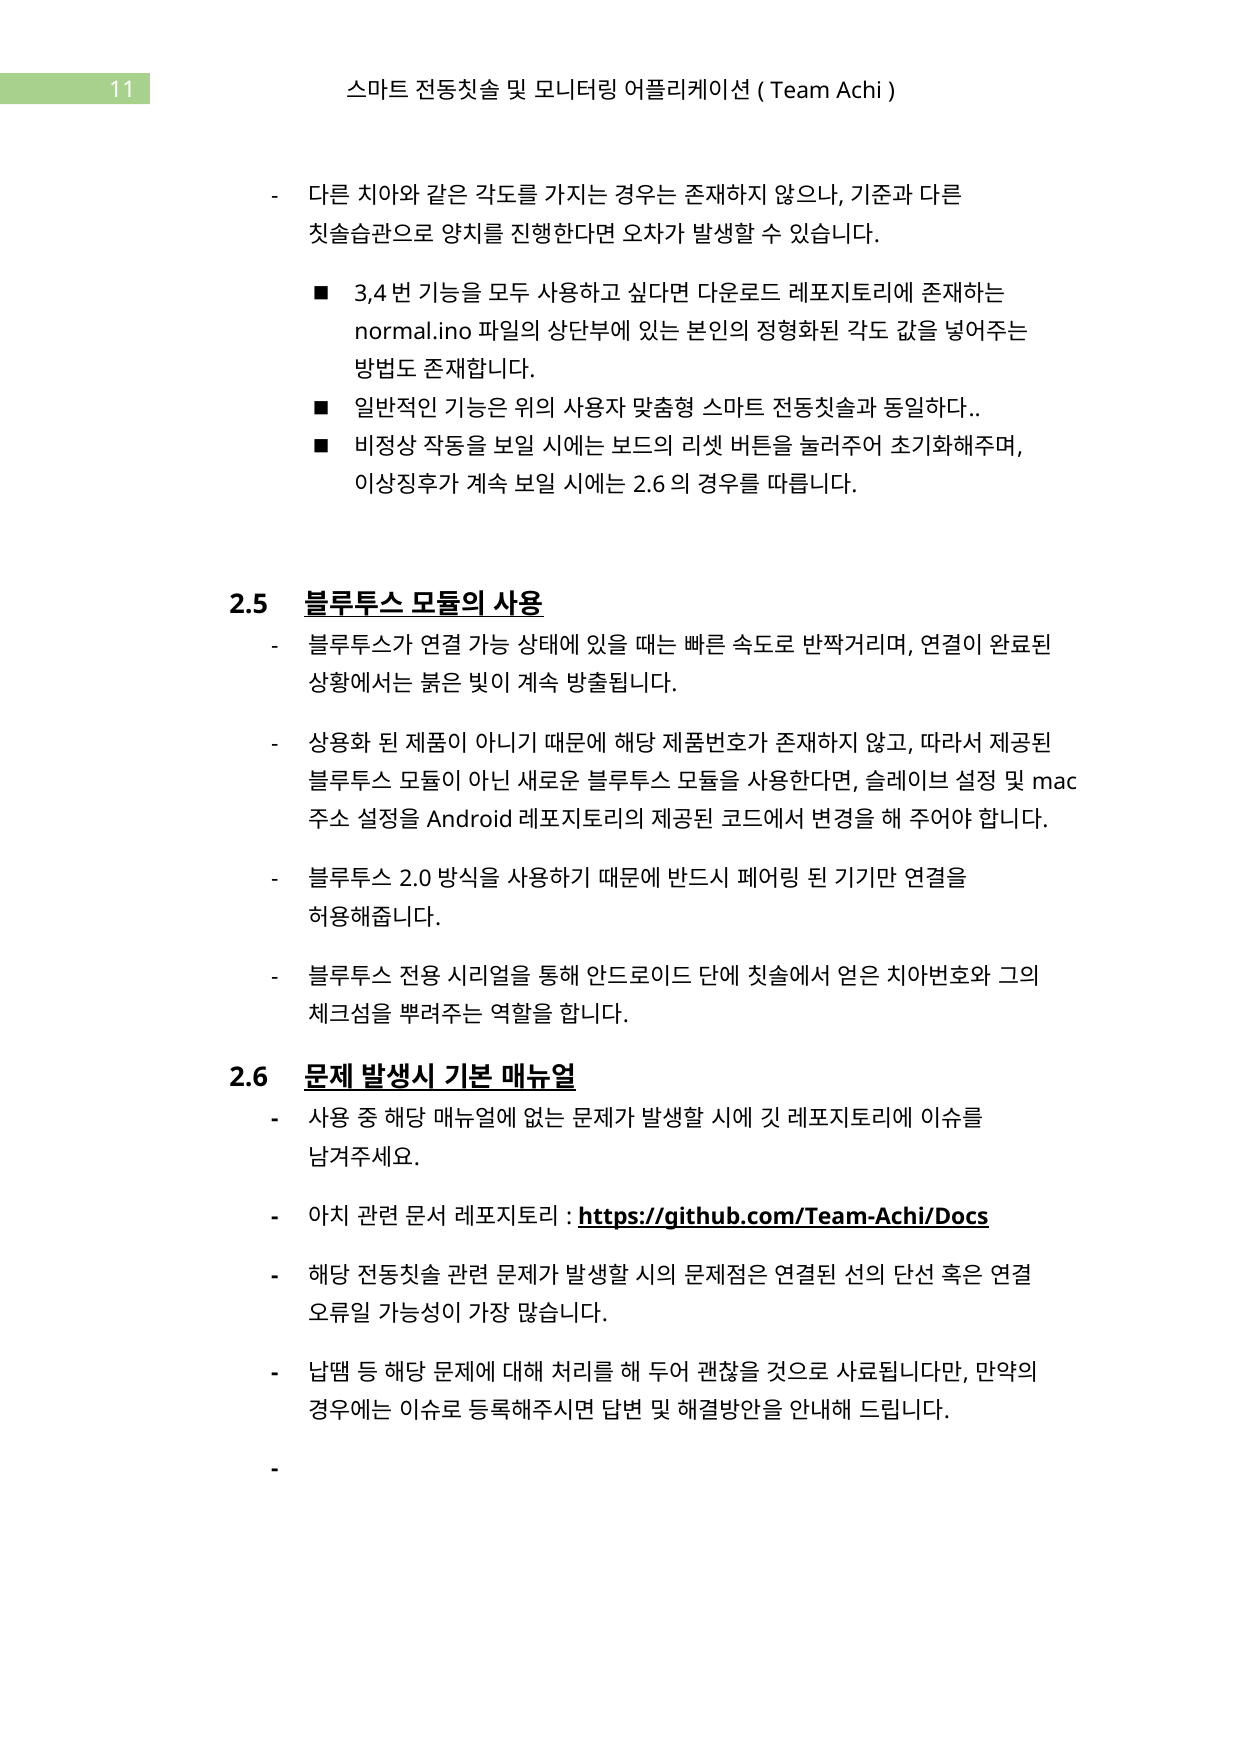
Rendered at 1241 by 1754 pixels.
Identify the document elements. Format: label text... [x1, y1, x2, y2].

list 납땜 등 해당 문제에 대해 처리를 해 두어 괜찮을 것으로 사료됩니다만, 만약의 경우에는 이슈로 등록해주시면 답변 및 해결방안을 안내해 드립니다. [271, 1354, 1090, 1426]
list 사용 중 해당 매뉴얼에 없는 문제가 발생할 시에 깃 레포지토리에 이슈를 남겨주세요. [271, 1100, 1090, 1172]
list 아치 관련 문서 레포지토리 : https://github.com/Team-Achi/Docs [271, 1197, 1090, 1231]
list 블루투스가 연결 가능 상태에 있을 때는 빠른 속도로 반짝거리며, 연결이 완료된 상황에서는 붉은 빛이 계속 방출됩니다. [271, 627, 1090, 699]
list 블루투스 전용 시리얼을 통해 안드로이드 단에 칫솔에서 얻은 치아번호와 그의 체크섬을 뿌려주는 역할을 합니다. [271, 957, 1090, 1029]
list 해당 전동칫솔 관련 문제가 발생할 시의 문제점은 연결된 선의 단선 혹은 연결 오류일 가능성이 가장 많습니다. [271, 1257, 1090, 1328]
subtitle 블루투스 모듈의 사용 [229, 582, 1090, 621]
list 3,4번 기능을 모두 사용하고 싶다면 다운로드 레포지토리에 존재하는 normal.ino 파일의 상단부에 있는 본인의 정형화된 각도 값을 넣어주는 방법도 존재합니다. [312, 274, 1090, 384]
list 일반적인 기능은 위의 사용자 맞춤형 스마트 전동칫솔과 동일하다.. [312, 389, 1090, 423]
list 비정상 작동을 보일 시에는 보드의 리셋 버튼을 눌러주어 초기화해주며, 이상징후가 계속 보일 시에는 2.6의 경우를 따릅니다. [312, 428, 1090, 499]
list 상용화 된 제품이 아니기 때문에 해당 제품번호가 존재하지 않고, 따라서 제공된 블루투스 모듈이 아닌 새로운 블루투스 모듈을 사용한다면, 슬레이브 설정 및 mac 주소 설정을 Android 레포지토리의 제공된 코드에서 변경을 해 주어야 합니다. [271, 724, 1090, 834]
subtitle 문제 발생시 기본 매뉴얼 [229, 1055, 1090, 1094]
list 다른 치아와 같은 각도를 가지는 경우는 존재하지 않으나, 기준과 다른 칫솔습관으로 양치를 진행한다면 오차가 발생할 수 있습니다. [271, 177, 1090, 249]
list 블루투스 2.0 방식을 사용하기 때문에 반드시 페어링 된 기기만 연결을 허용해줍니다. [271, 860, 1090, 932]
